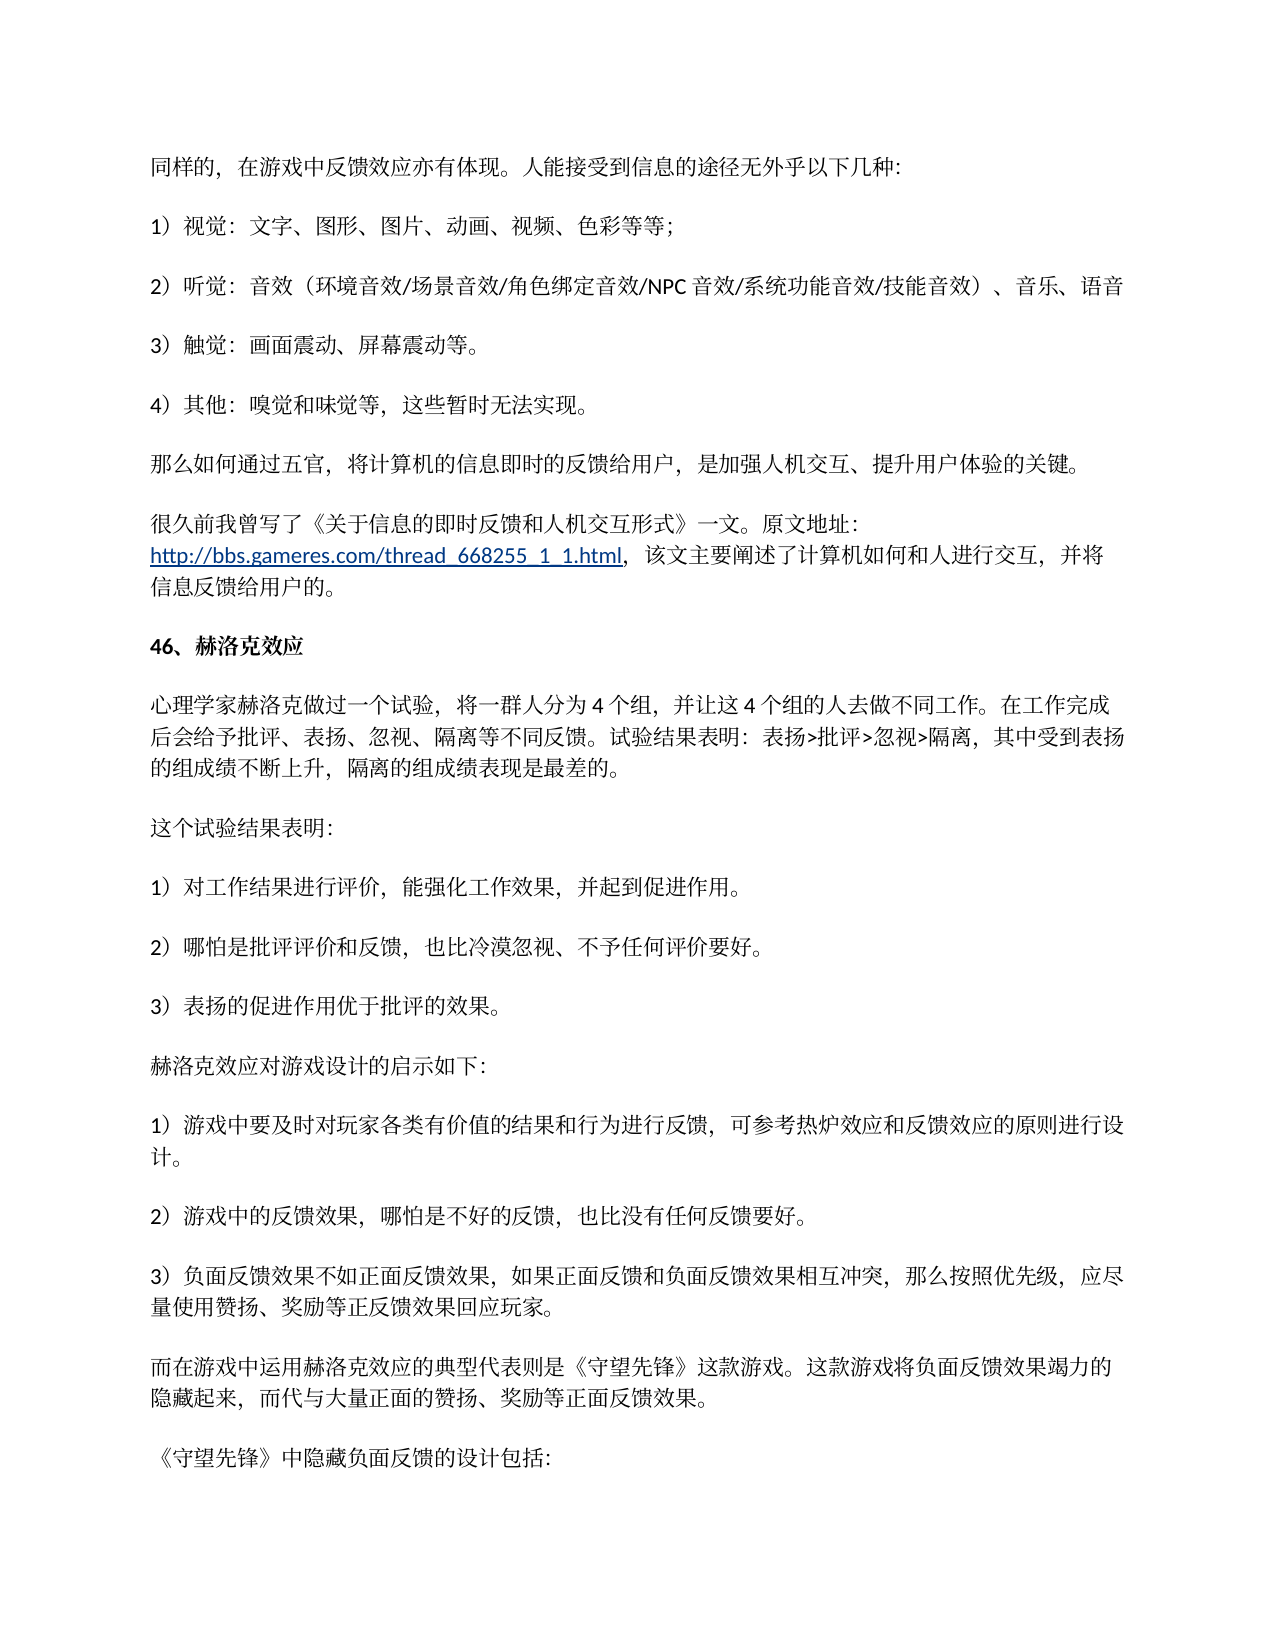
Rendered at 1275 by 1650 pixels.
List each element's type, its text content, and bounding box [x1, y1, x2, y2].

text 心理学家赫洛克做过一个试验，将一群人分为4个组，并让这4个组的人去做不同工作。在工作完成后会给予批评、表扬、忽视、隔离等不同反馈。试验结果表明：表扬>批评>忽视>隔离，其中受到表扬的组成绩不断上升，隔离的组成绩表现是最差的。 [150, 689, 1125, 783]
text 1）对工作结果进行评价，能强化工作效果，并起到促进作用。 [150, 871, 1125, 902]
text 《守望先锋》中隐藏负面反馈的设计包括： [150, 1441, 1125, 1472]
text 3）表扬的促进作用优于批评的效果。 [150, 989, 1125, 1021]
text 这个试验结果表明： [150, 811, 1125, 843]
text 2）哪怕是批评评价和反馈，也比冷漠忽视、不予任何评价要好。 [150, 930, 1125, 962]
text 3）触觉：画面震动、屏幕震动等。 [150, 328, 1125, 360]
text 46、赫洛克效应 [150, 629, 1125, 661]
text 3）负面反馈效果不如正面反馈效果，如果正面反馈和负面反馈效果相互冲突，那么按照优先级，应尽量使用赞扬、奖励等正反馈效果回应玩家。 [150, 1259, 1125, 1322]
text 2）听觉：音效（环境音效/场景音效/角色绑定音效/NPC音效/系统功能音效/技能音效）、音乐、语音 [150, 269, 1125, 300]
text 很久前我曾写了《关于信息的即时反馈和人机交互形式》一文。原文地址： [150, 507, 1125, 538]
text 而在游戏中运用赫洛克效应的典型代表则是《守望先锋》这款游戏。这款游戏将负面反馈效果竭力的隐藏起来，而代与大量正面的赞扬、奖励等正面反馈效果。 [150, 1350, 1125, 1413]
text 同样的，在游戏中反馈效应亦有体现。人能接受到信息的途径无外乎以下几种： [150, 150, 1125, 181]
text 1）视觉：文字、图形、图片、动画、视频、色彩等等； [150, 209, 1125, 241]
text 赫洛克效应对游戏设计的启示如下： [150, 1049, 1125, 1081]
text 那么如何通过五官，将计算机的信息即时的反馈给用户，是加强人机交互、提升用户体验的关键。 [150, 447, 1125, 479]
text http://bbs.gameres.com/thread_668255_1_1.html，该文主要阐述了计算机如何和人进行交互，并将信息反馈给用户的。 [150, 538, 1125, 601]
text 1）游戏中要及时对玩家各类有价值的结果和行为进行反馈，可参考热炉效应和反馈效应的原则进行设计。 [150, 1108, 1125, 1171]
text 4）其他：嗅觉和味觉等，这些暂时无法实现。 [150, 388, 1125, 419]
text 2）游戏中的反馈效果，哪怕是不好的反馈，也比没有任何反馈要好。 [150, 1199, 1125, 1231]
